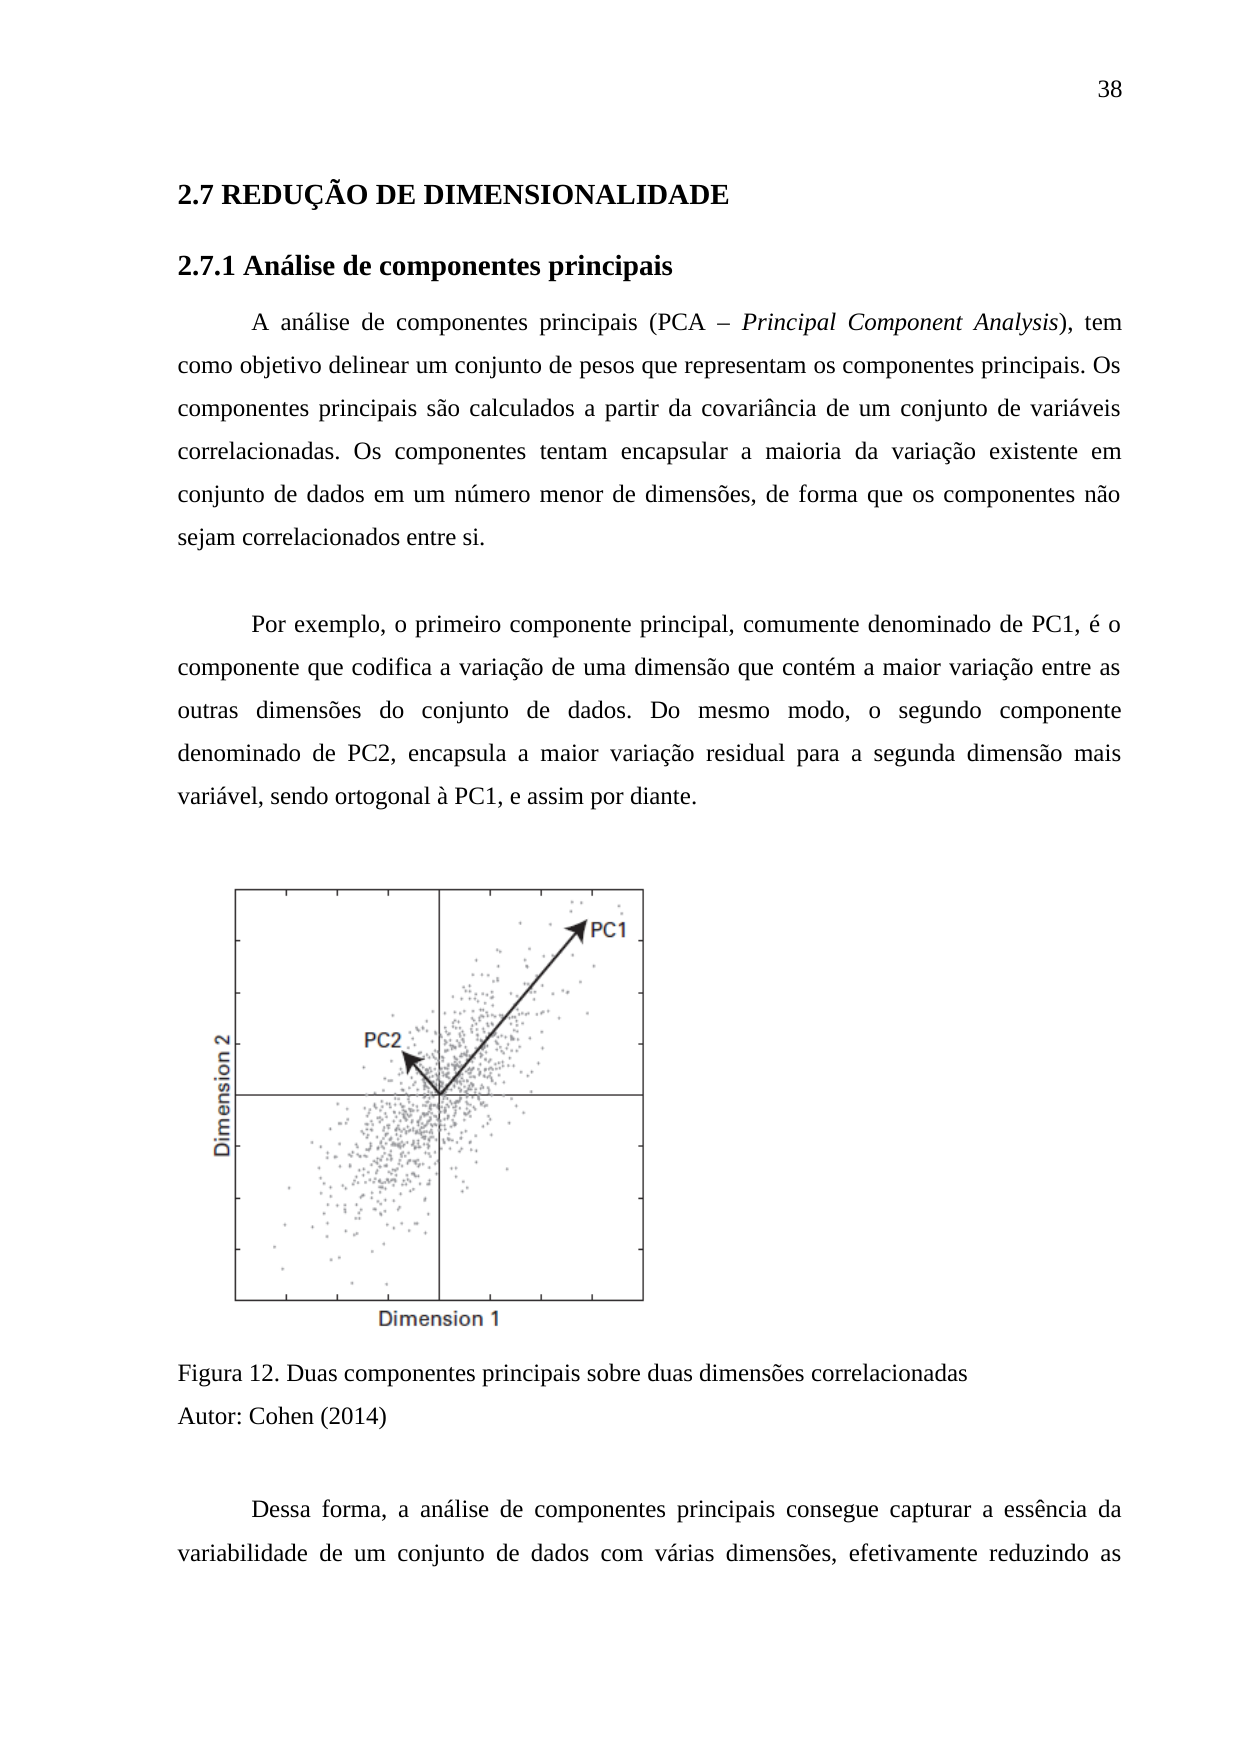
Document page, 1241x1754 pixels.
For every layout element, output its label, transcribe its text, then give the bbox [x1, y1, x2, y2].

picture [177, 874, 695, 1344]
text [177, 1494, 1122, 1566]
text A análise de componentes principais (PCA – Principal Component Analysis), tem como objetivo delinear um conjunto de pesos que representam os componentes principais. Os componentes principais são calculados a partir da covariância de um conjunto de variáveis correlacionadas. Os componentes tentam encapsular a maioria da variação existente em conjunto de dados em um número menor de dimensões, de forma que os componentes não sejam correlacionados entre si. [177, 307, 1122, 551]
text Redução de dimensionalidade [177, 177, 1122, 211]
text Autor: Cohen (2014) [177, 1401, 1122, 1430]
text Análise de componentes principais [177, 248, 1122, 282]
text Por exemplo, o primeiro componente principal, comumente denominado de PC1, é o componente que codifica a variação de uma dimensão que contém a maior variação entre as outras dimensões do conjunto de dados. Do mesmo modo, o segundo componente denominado de PC2, encapsula a maior variação residual para a segunda dimensão mais variável, sendo ortogonal à PC1, e assim por diante. [177, 609, 1122, 810]
text Figura 12. Duas componentes principais sobre duas dimensões correlacionadas [177, 1358, 1122, 1387]
